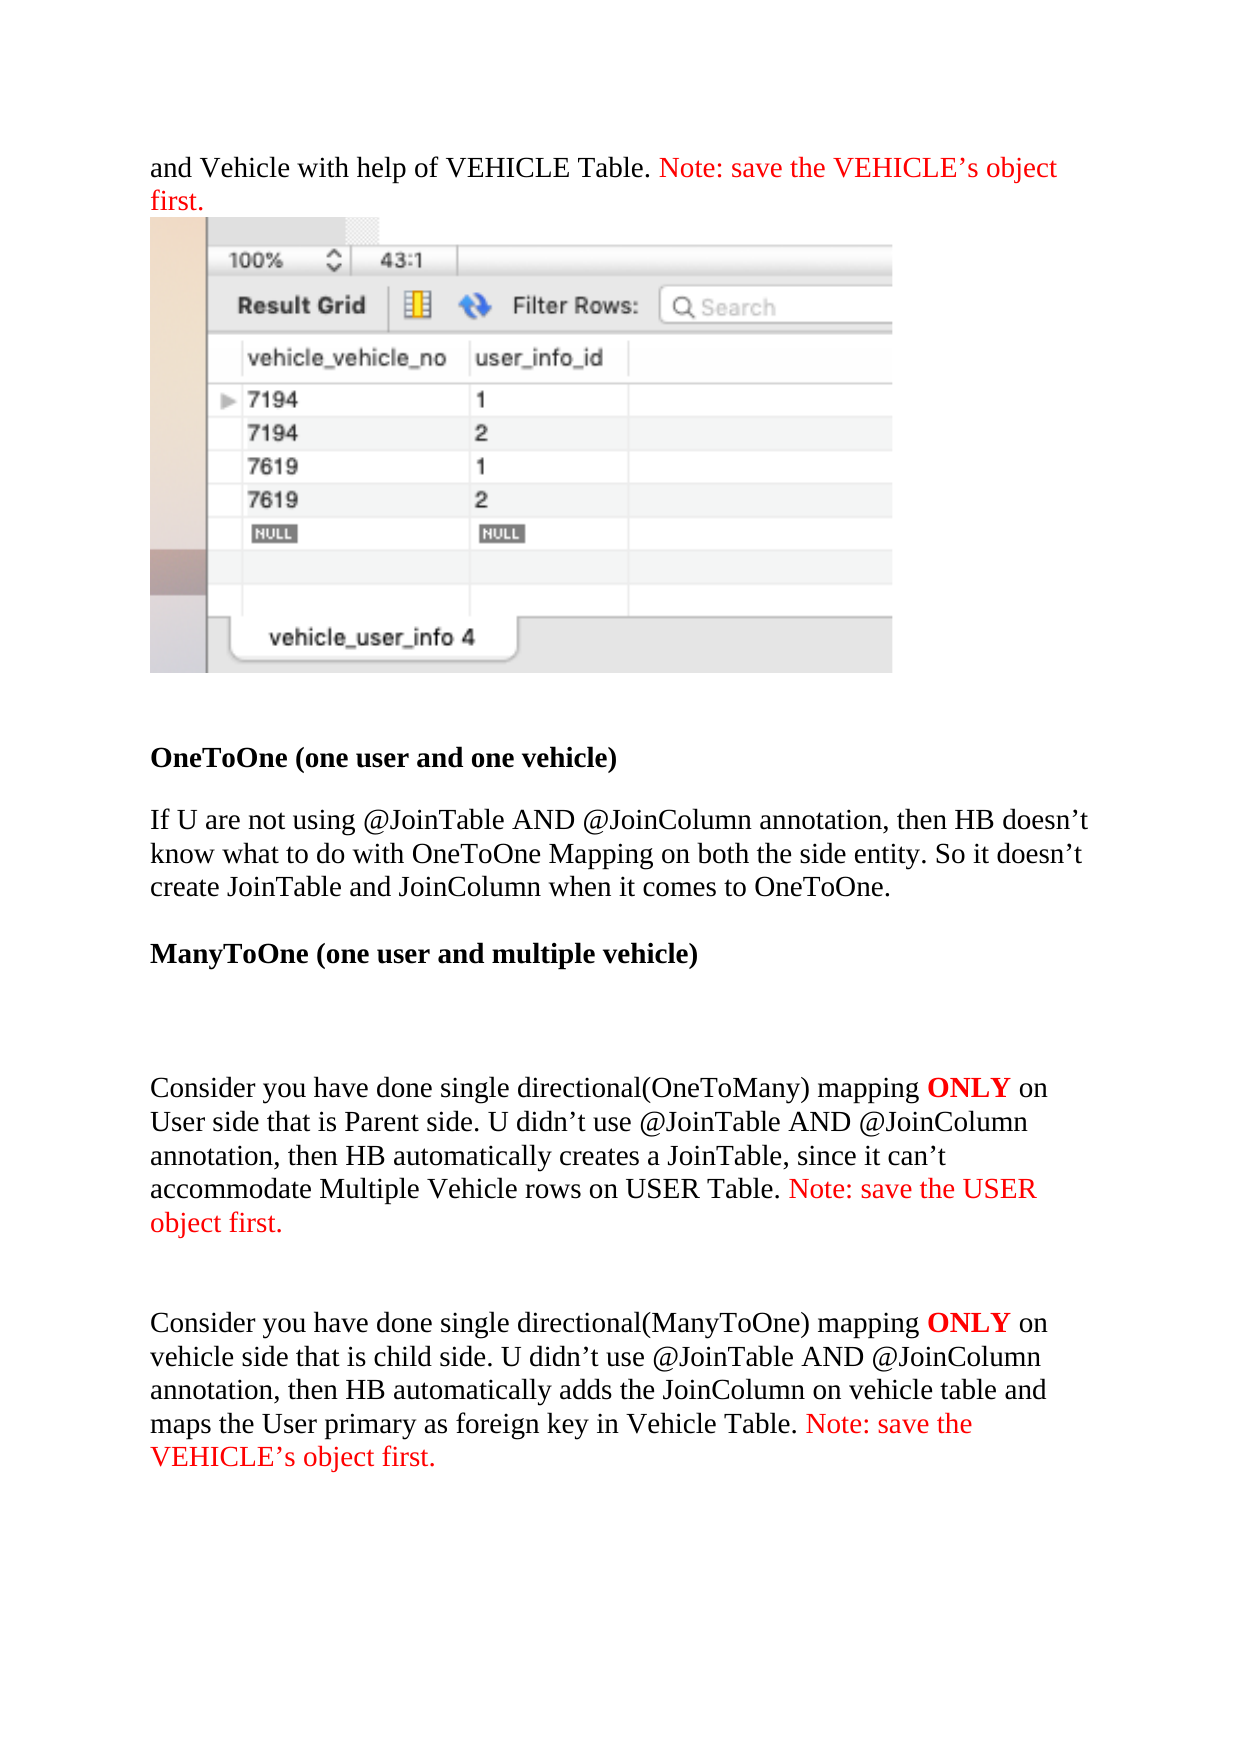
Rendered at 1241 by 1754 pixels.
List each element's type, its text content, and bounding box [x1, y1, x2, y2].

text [150, 150, 1090, 217]
text Consider you have done single directional(ManyToOne) mapping ONLY on vehicle side that is child side. U didn’t use @JoinTable AND @JoinColumn annotation, then HB automatically adds the JoinColumn on vehicle table and maps the User primary as foreign key in Vehicle Table. Note: save the VEHICLE’s object first. [150, 1305, 1090, 1473]
picture [150, 217, 893, 673]
text If U are not using @JoinTable AND @JoinColumn annotation, then HB doesn’t know what to do with OneToOne Mapping on both the side entity. So it doesn’t create JoinTable and JoinColumn when it comes to OneToOne. [150, 802, 1090, 903]
text OneToOne (one user and one vehicle) [150, 740, 1090, 773]
text ManyToOne (one user and multiple vehicle) [150, 936, 1090, 970]
text Consider you have done single directional(OneToMany) mapping ONLY on User side that is Parent side. U didn’t use @JoinTable AND @JoinColumn annotation, then HB automatically creates a JoinTable, since it can’t accommodate Multiple Vehicle rows on USER Table. Note: save the USER object first. [150, 1071, 1090, 1238]
